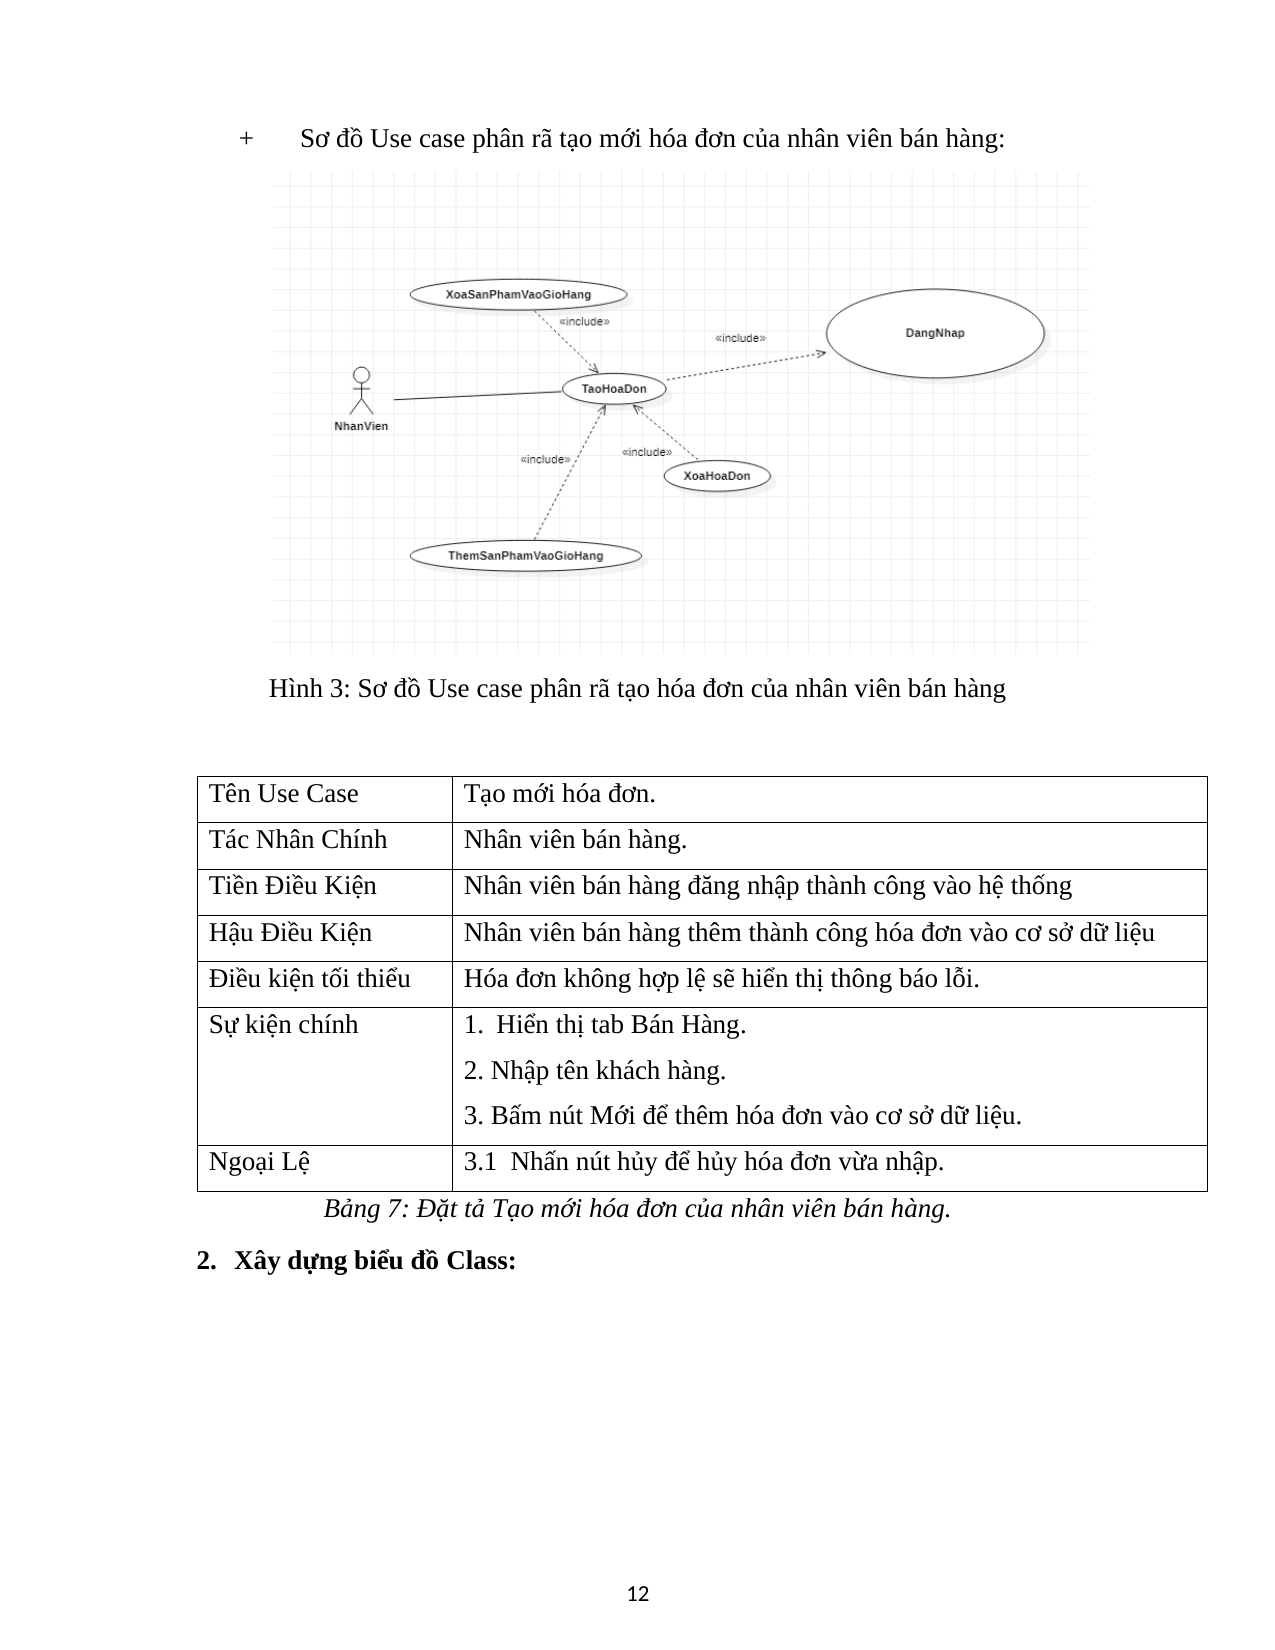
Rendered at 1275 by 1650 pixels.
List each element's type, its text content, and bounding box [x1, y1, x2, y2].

table_cell Nhân viên bán hàng. [453, 823, 1207, 868]
table_cell Tác Nhân Chính [198, 823, 452, 868]
table_cell Hóa đơn không hợp lệ sẽ hiển thị thông báo lỗi. [453, 962, 1207, 1007]
table_header Tạo mới hóa đơn. [453, 777, 1207, 822]
table_cell 3.1 Nhấn nút hủy để hủy hóa đơn vừa nhập. [453, 1146, 1207, 1191]
list Sơ đồ Use case phân rã tạo mới hóa đơn của nhân viên bán hàng: [150, 122, 1125, 153]
table_cell Hậu Điều Kiện [198, 916, 452, 961]
table_cell Điều kiện tối thiểu [198, 962, 452, 1007]
table_header Tên Use Case [198, 777, 452, 822]
table_cell Nhân viên bán hàng thêm thành công hóa đơn vào cơ sở dữ liệu [453, 916, 1207, 961]
table_cell Ngoại Lệ [198, 1146, 452, 1191]
table_cell Nhân viên bán hàng đăng nhập thành công vào hệ thống [453, 870, 1207, 915]
table_cell 1. Hiển thị tab Bán Hàng. 2. Nhập tên khách hàng. 3. Bấm nút Mới để thêm hóa đơn vào cơ sở dữ liệu. [453, 1008, 1207, 1144]
picture [273, 171, 1091, 654]
text Bảng 7: Đặt tả Tạo mới hóa đơn của nhân viên bán hàng. [150, 1192, 1125, 1223]
table_cell Tiền Điều Kiện [198, 870, 452, 915]
text Hình 3: Sơ đồ Use case phân rã tạo hóa đơn của nhân viên bán hàng [150, 672, 1125, 703]
list Xây dựng biểu đồ Class: [196, 1244, 1125, 1275]
table_cell Sự kiện chính [198, 1008, 452, 1144]
